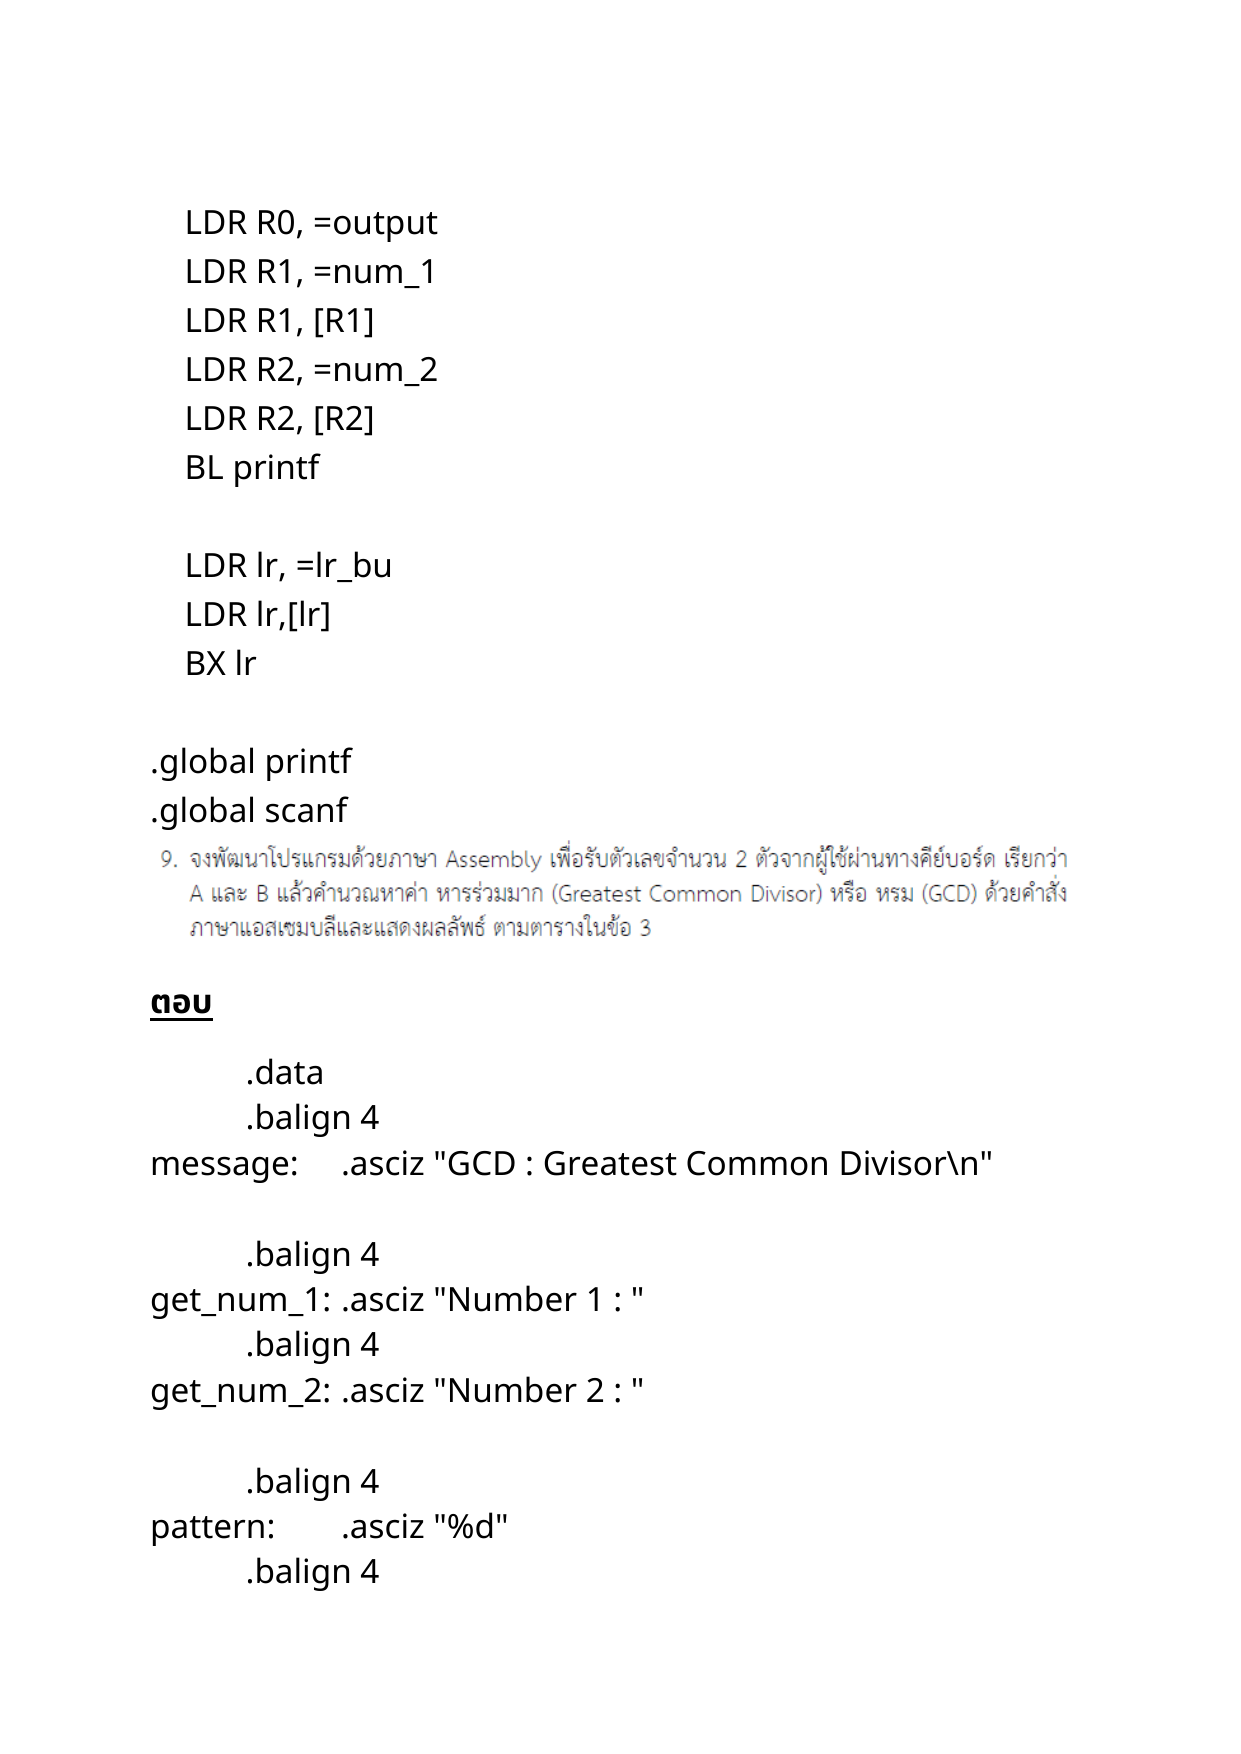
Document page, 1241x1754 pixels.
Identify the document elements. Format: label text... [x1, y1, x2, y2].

text get_num_2: .asciz "Number 2 : " [150, 1367, 1090, 1412]
text LDR R2, [R2] [150, 395, 1090, 440]
text LDR R2, =num_2 [150, 346, 1090, 391]
text .balign 4 [150, 1321, 1090, 1367]
text LDR lr,[lr] [150, 591, 1090, 636]
text message: .asciz "GCD : Greatest Common Divisor\n" [150, 1139, 1090, 1185]
text BL printf [150, 444, 1090, 489]
text .balign 4 [150, 1230, 1090, 1276]
text LDR lr, =lr_bu [150, 542, 1090, 587]
text .data [150, 1049, 1090, 1094]
text pattern: .asciz "%d" [150, 1503, 1090, 1548]
text .balign 4 [150, 1457, 1090, 1503]
text LDR R1, [R1] [150, 297, 1090, 342]
text BX lr [150, 639, 1090, 685]
text .global scanf [150, 786, 1090, 832]
text ตอบ [150, 978, 1090, 1028]
text .global printf [150, 737, 1090, 783]
picture [150, 835, 1091, 959]
text LDR R1, =num_1 [150, 248, 1090, 293]
text LDR R0, =output [150, 199, 1090, 244]
text .balign 4 [150, 1094, 1090, 1139]
text .balign 4 [150, 1548, 1090, 1594]
text get_num_1: .asciz "Number 1 : " [150, 1276, 1090, 1321]
